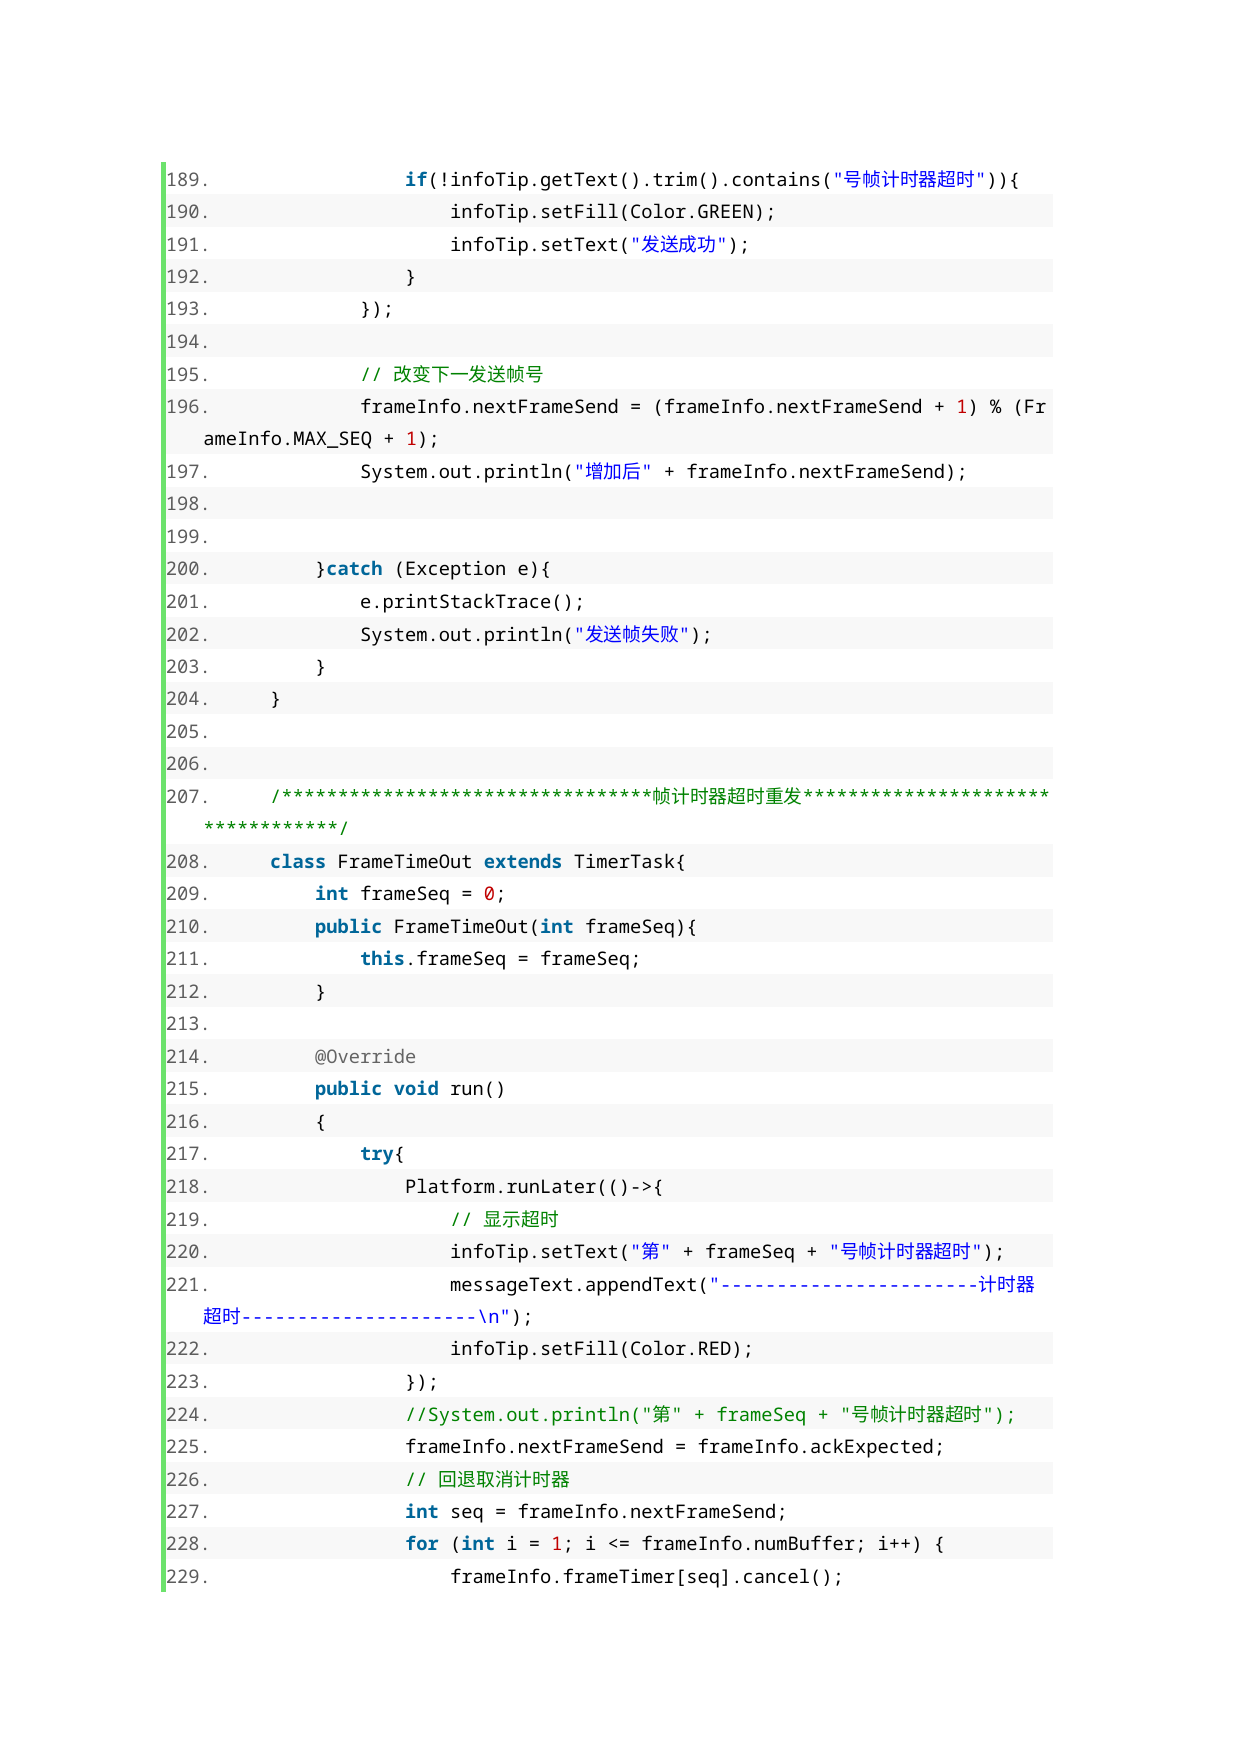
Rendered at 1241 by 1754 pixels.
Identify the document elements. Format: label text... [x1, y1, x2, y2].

list int seq = frameInfo.nextFrameSend; [166, 1494, 1053, 1527]
list class FrameTimeOut extends TimerTask{ [166, 844, 1053, 877]
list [166, 1527, 1053, 1559]
list frameInfo.nextFrameSend = (frameInfo.nextFrameSend + 1) % (FrameInfo.MAX_SEQ + 1); [166, 389, 1053, 454]
list }); [166, 292, 1053, 324]
list // 回退取消计时器 [166, 1462, 1053, 1494]
list System.out.println("发送帧失败"); [166, 617, 1053, 649]
list Platform.runLater(()->{ [166, 1169, 1053, 1202]
list { [166, 1104, 1053, 1137]
list public FrameTimeOut(int frameSeq){ [166, 909, 1053, 942]
list infoTip.setFill(Color.GREEN); [166, 194, 1053, 227]
list if(!infoTip.getText().trim().contains("号帧计时器超时")){ [166, 162, 1053, 194]
list infoTip.setFill(Color.RED); [166, 1332, 1053, 1364]
list infoTip.setText("第" + frameSeq + "号帧计时器超时"); [166, 1234, 1053, 1267]
list } [166, 649, 1053, 682]
list // 显示超时 [166, 1202, 1053, 1234]
list @Override [166, 1039, 1053, 1072]
list } [166, 974, 1053, 1007]
list frameInfo.frameTimer[seq].cancel(); [166, 1559, 1053, 1592]
list // 改变下一发送帧号 [166, 357, 1053, 389]
list } [166, 682, 1053, 714]
list }); [166, 1364, 1053, 1397]
list infoTip.setText("发送成功"); [166, 227, 1053, 259]
list int frameSeq = 0; [166, 877, 1053, 909]
list //System.out.println("第" + frameSeq + "号帧计时器超时"); [166, 1397, 1053, 1429]
list this.frameSeq = frameSeq; [166, 942, 1053, 974]
list e.printStackTrace(); [166, 584, 1053, 617]
list } [166, 259, 1053, 292]
list try{ [166, 1137, 1053, 1169]
list frameInfo.nextFrameSend = frameInfo.ackExpected; [166, 1429, 1053, 1462]
list }catch (Exception e){ [166, 552, 1053, 584]
list messageText.appendText("-----------------------计时器超时---------------------\n"); [166, 1267, 1053, 1332]
list /*********************************帧计时器超时重发**********************************/ [166, 779, 1053, 844]
list System.out.println("增加后" + frameInfo.nextFrameSend); [166, 454, 1053, 487]
list public void run() [166, 1072, 1053, 1104]
